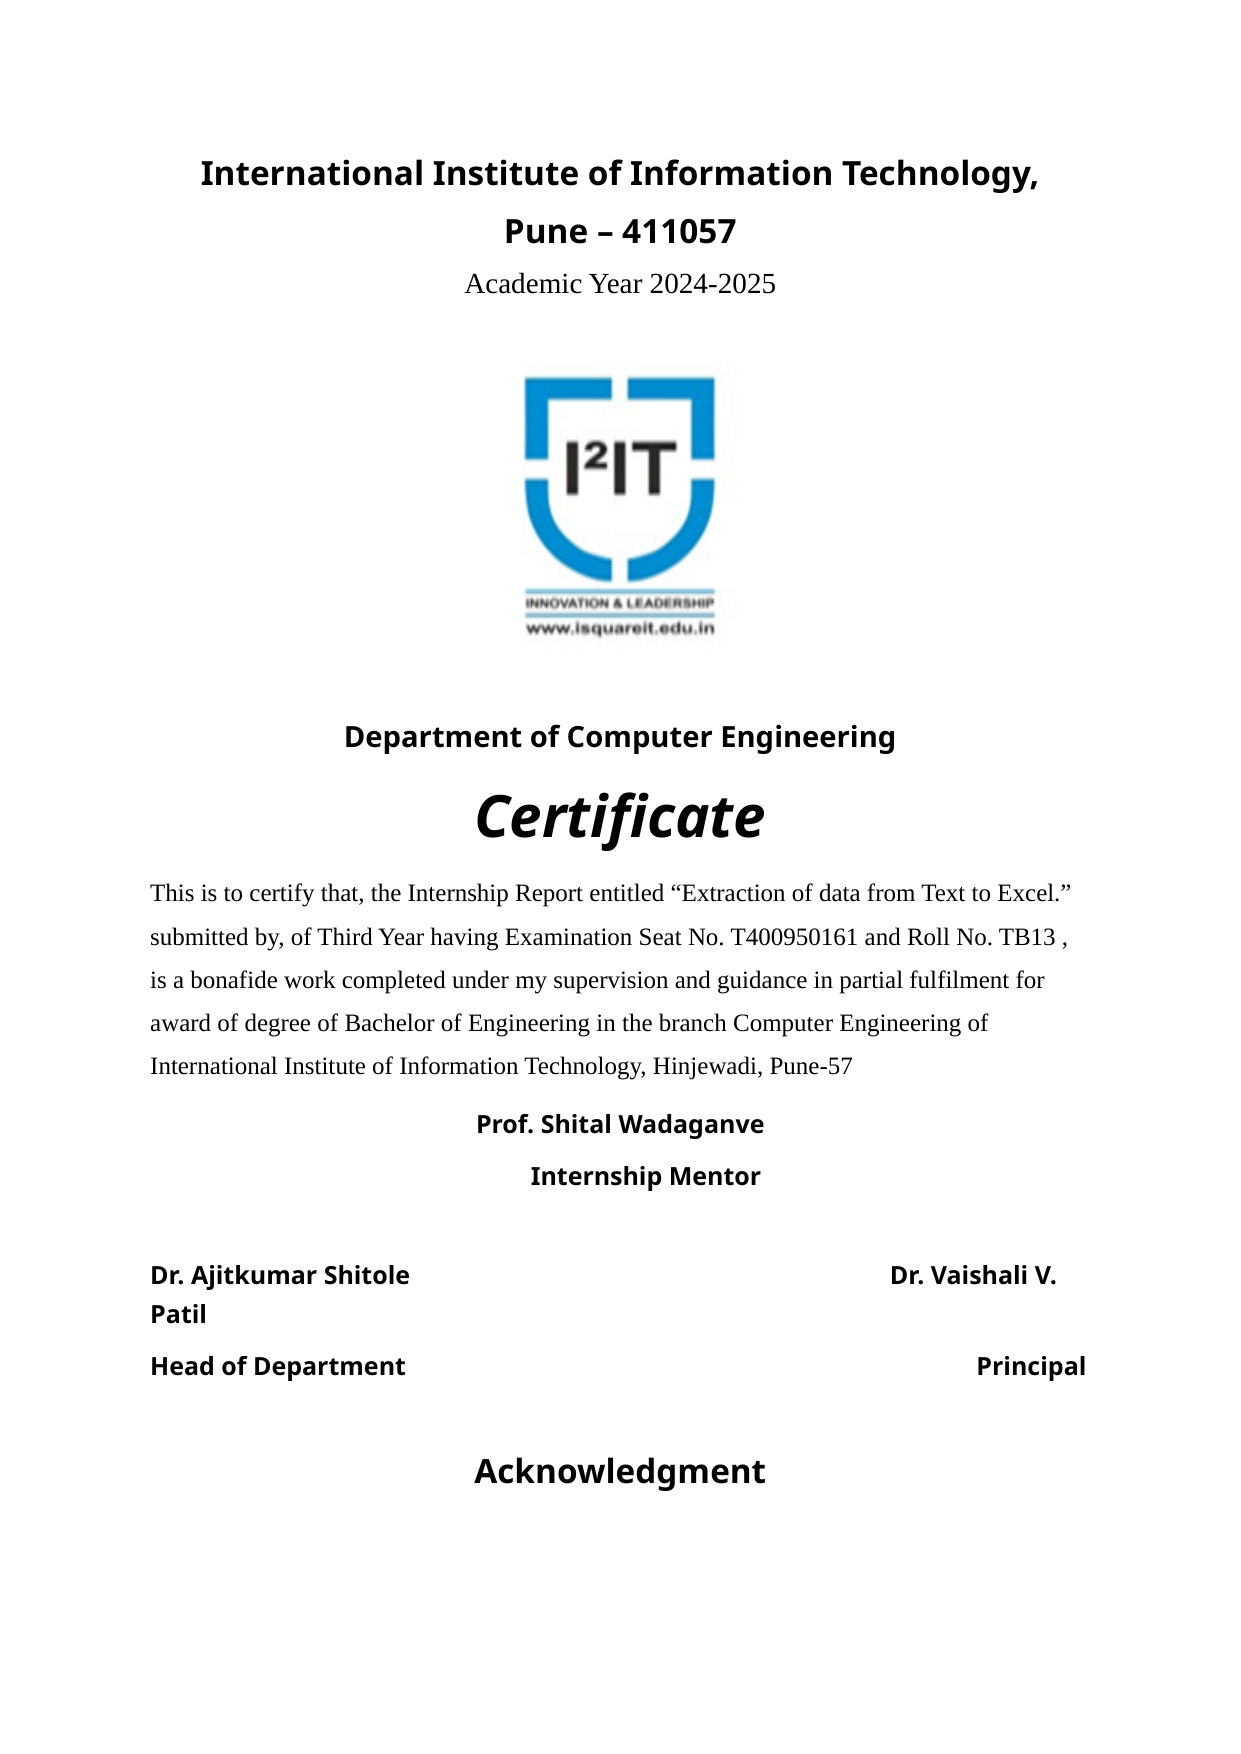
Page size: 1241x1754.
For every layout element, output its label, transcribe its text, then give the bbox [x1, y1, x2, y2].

text Acknowledgment [150, 1447, 1090, 1493]
text Dr. Ajitkumar Shitole Dr. Vaishali V. Patil [150, 1257, 1090, 1331]
picture [498, 360, 742, 657]
text Prof. Shital Wadaganve [150, 1107, 1090, 1141]
text Certificate [150, 774, 1090, 854]
text Head of Department Principal [150, 1348, 1090, 1382]
text Department of Computer Engineering [150, 716, 1090, 756]
text Internship Mentor [150, 1158, 1090, 1192]
text Academic Year 2024-2025 [150, 266, 1090, 299]
text International Institute of Information Technology, [150, 150, 1090, 195]
text Pune – 411057 [150, 208, 1090, 253]
text This is to certify that, the Internship Report entitled “Extraction of data from Text to Excel.” submitted by, of Third Year having Examination Seat No. T400950161 and Roll No. TB13 , is a bonafide work completed under my supervision and guidance in partial fulfilment for award of degree of Bachelor of Engineering in the branch Computer Engineering of International Institute of Information Technology, Hinjewadi, Pune-57 [150, 878, 1090, 1080]
